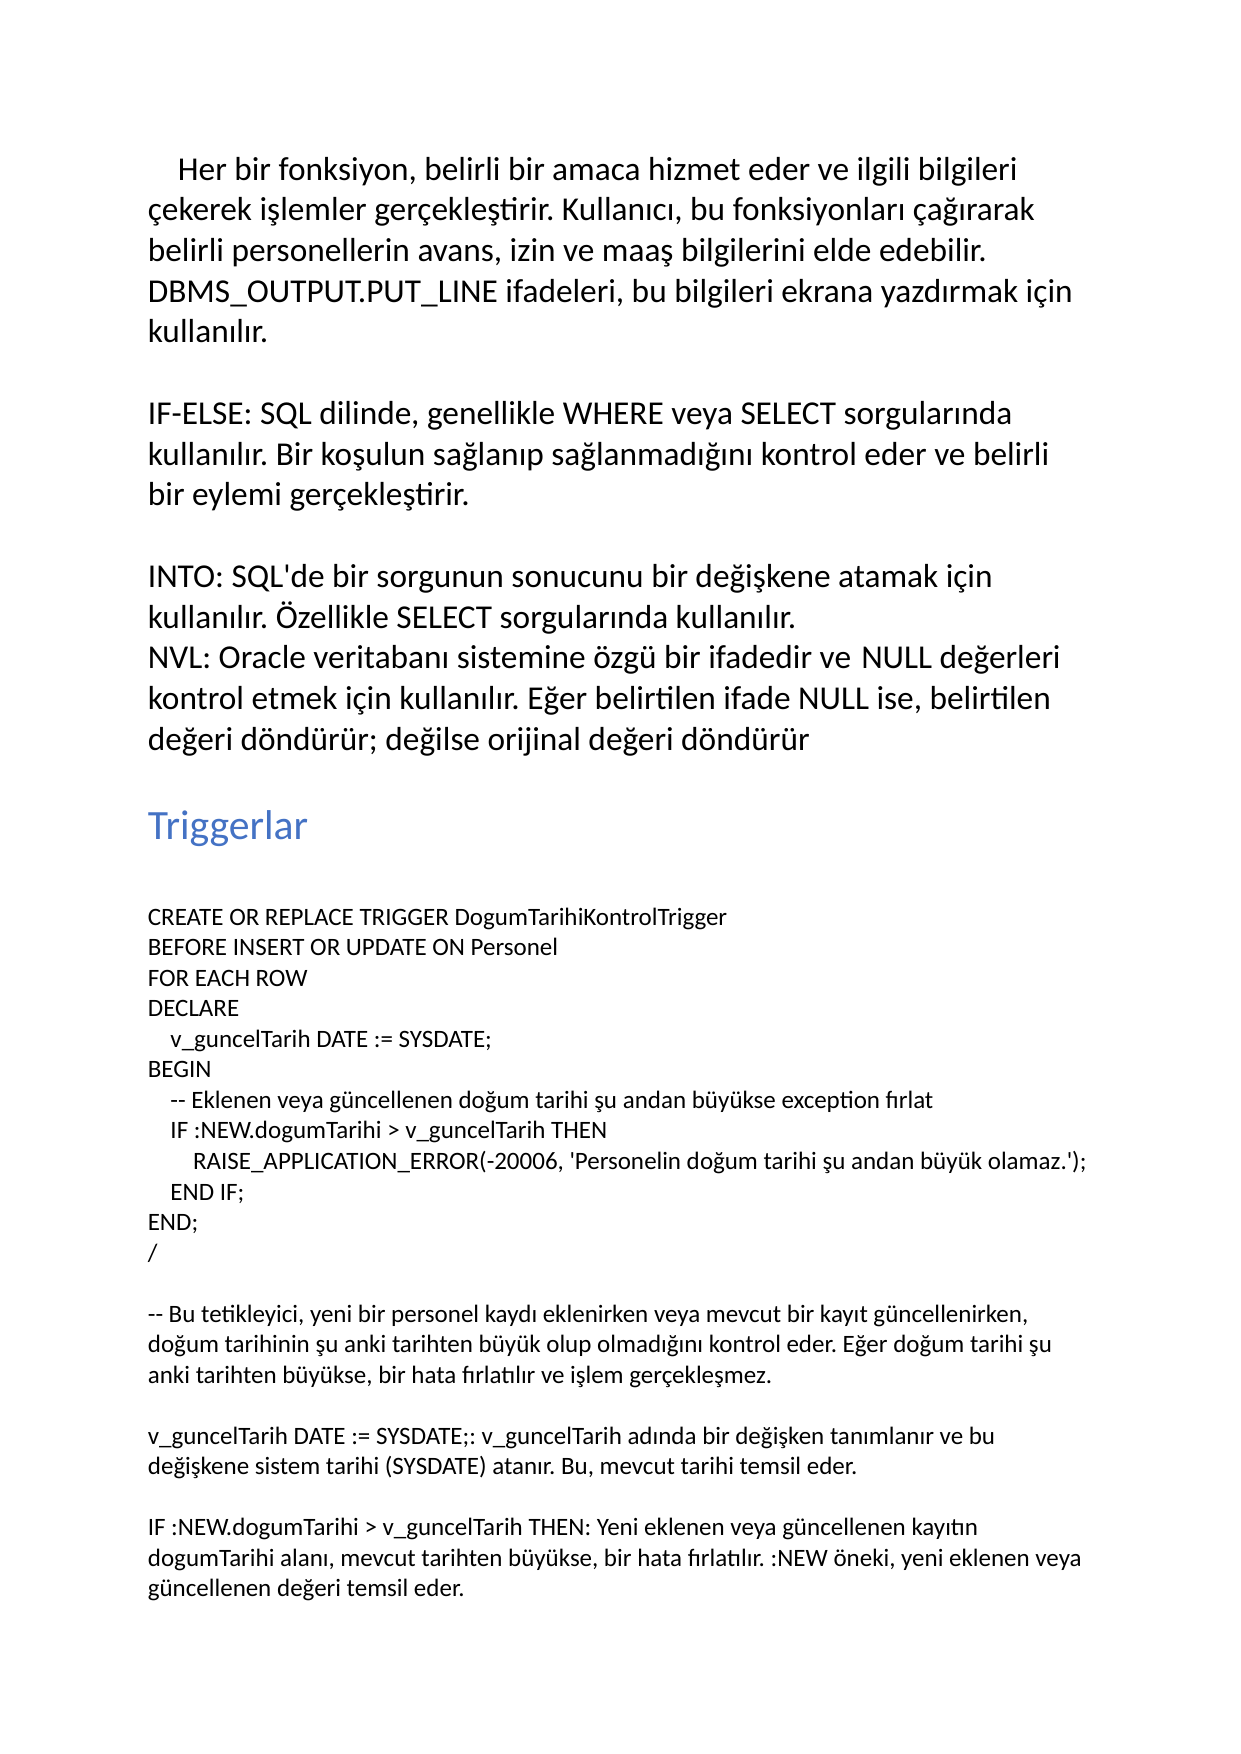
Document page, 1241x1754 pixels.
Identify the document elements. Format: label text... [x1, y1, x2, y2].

text v_guncelTarih DATE := SYSDATE;: v_guncelTarih adında bir değişken tanımlanır ve bu değişkene sistem tarihi (SYSDATE) atanır. Bu, mevcut tarihi temsil eder. [148, 1420, 1093, 1481]
text BEGIN [148, 1053, 1093, 1084]
text NVL: Oracle veritabanı sistemine özgü bir ifadedir ve NULL değerleri kontrol etmek için kullanılır. Eğer belirtilen ifade NULL ise, belirtilen değeri döndürür; değilse orijinal değeri döndürür [148, 636, 1093, 758]
text -- Eklenen veya güncellenen doğum tarihi şu andan büyükse exception fırlat [148, 1084, 1093, 1114]
text -- Bu tetikleyici, yeni bir personel kaydı eklenirken veya mevcut bir kayıt güncellenirken, doğum tarihinin şu anki tarihten büyük olup olmadığını kontrol eder. Eğer doğum tarihi şu anki tarihten büyükse, bir hata fırlatılır ve işlem gerçekleşmez. [148, 1298, 1093, 1389]
text INTO: SQL'de bir sorgunun sonucunu bir değişkene atamak için kullanılır. Özellikle SELECT sorgularında kullanılır. [148, 555, 1093, 636]
text DBMS_OUTPUT.PUT_LINE ifadeleri, bu bilgileri ekrana yazdırmak için kullanılır. [148, 270, 1093, 351]
text IF :NEW.dogumTarihi > v_guncelTarih THEN: Yeni eklenen veya güncellenen kayıtın dogumTarihi alanı, mevcut tarihten büyükse, bir hata fırlatılır. :NEW öneki, yeni eklenen veya güncellenen değeri temsil eder. [148, 1511, 1093, 1603]
text END; [148, 1206, 1093, 1237]
text Triggerlar [148, 799, 1093, 850]
text RAISE_APPLICATION_ERROR(-20006, 'Personelin doğum tarihi şu andan büyük olamaz.'); [148, 1145, 1093, 1176]
text Her bir fonksiyon, belirli bir amaca hizmet eder ve ilgili bilgileri çekerek işlemler gerçekleştirir. Kullanıcı, bu fonksiyonları çağırarak belirli personellerin avans, izin ve maaş bilgilerini elde edebilir. [148, 148, 1093, 270]
text END IF; [148, 1176, 1093, 1206]
text DECLARE [148, 992, 1093, 1023]
text FOR EACH ROW [148, 962, 1093, 992]
text IF :NEW.dogumTarihi > v_guncelTarih THEN [148, 1114, 1093, 1145]
text v_guncelTarih DATE := SYSDATE; [148, 1023, 1093, 1053]
text BEFORE INSERT OR UPDATE ON Personel [148, 931, 1093, 962]
text / [148, 1237, 1093, 1267]
text IF-ELSE: SQL dilinde, genellikle WHERE veya SELECT sorgularında kullanılır. Bir koşulun sağlanıp sağlanmadığını kontrol eder ve belirli bir eylemi gerçekleştirir. [148, 392, 1093, 514]
text CREATE OR REPLACE TRIGGER DogumTarihiKontrolTrigger [148, 901, 1093, 931]
